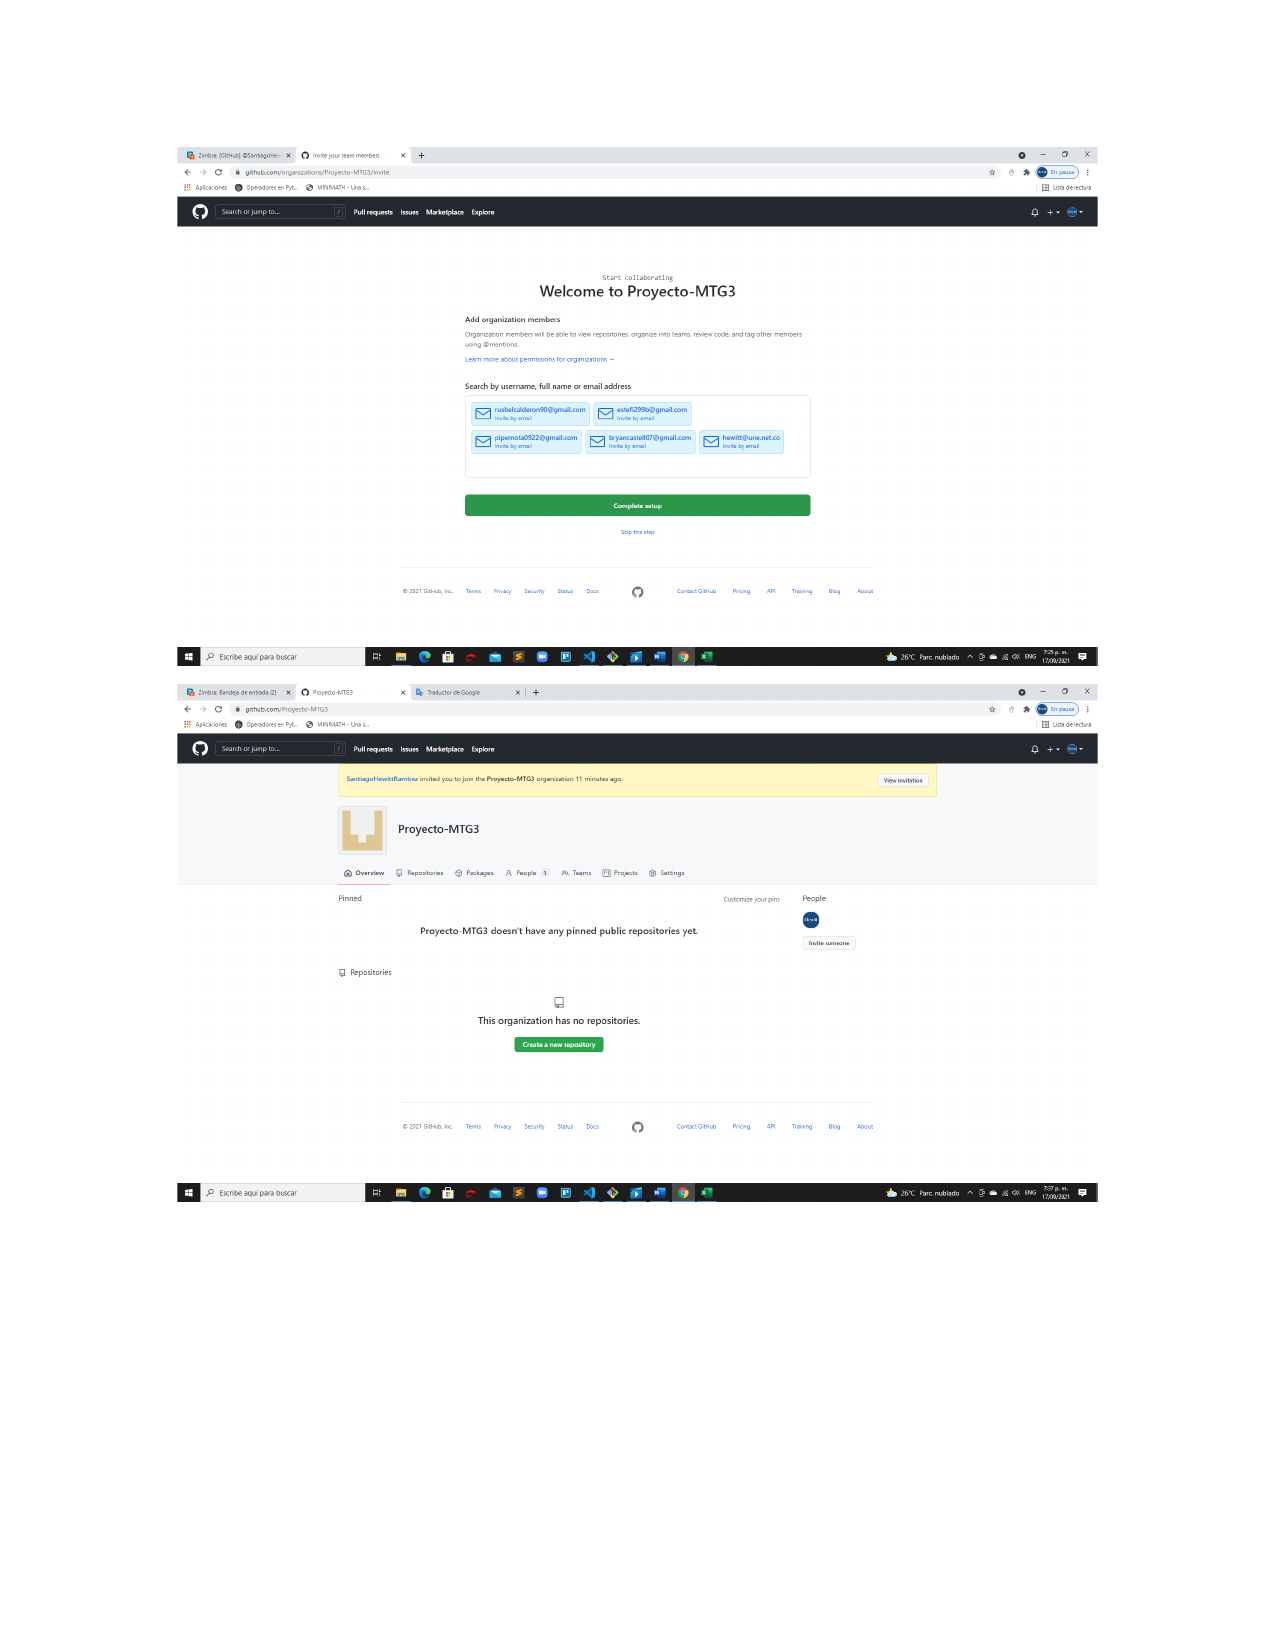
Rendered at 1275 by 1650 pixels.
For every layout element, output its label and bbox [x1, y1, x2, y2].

picture [177, 147, 1098, 666]
picture [177, 684, 1098, 1202]
